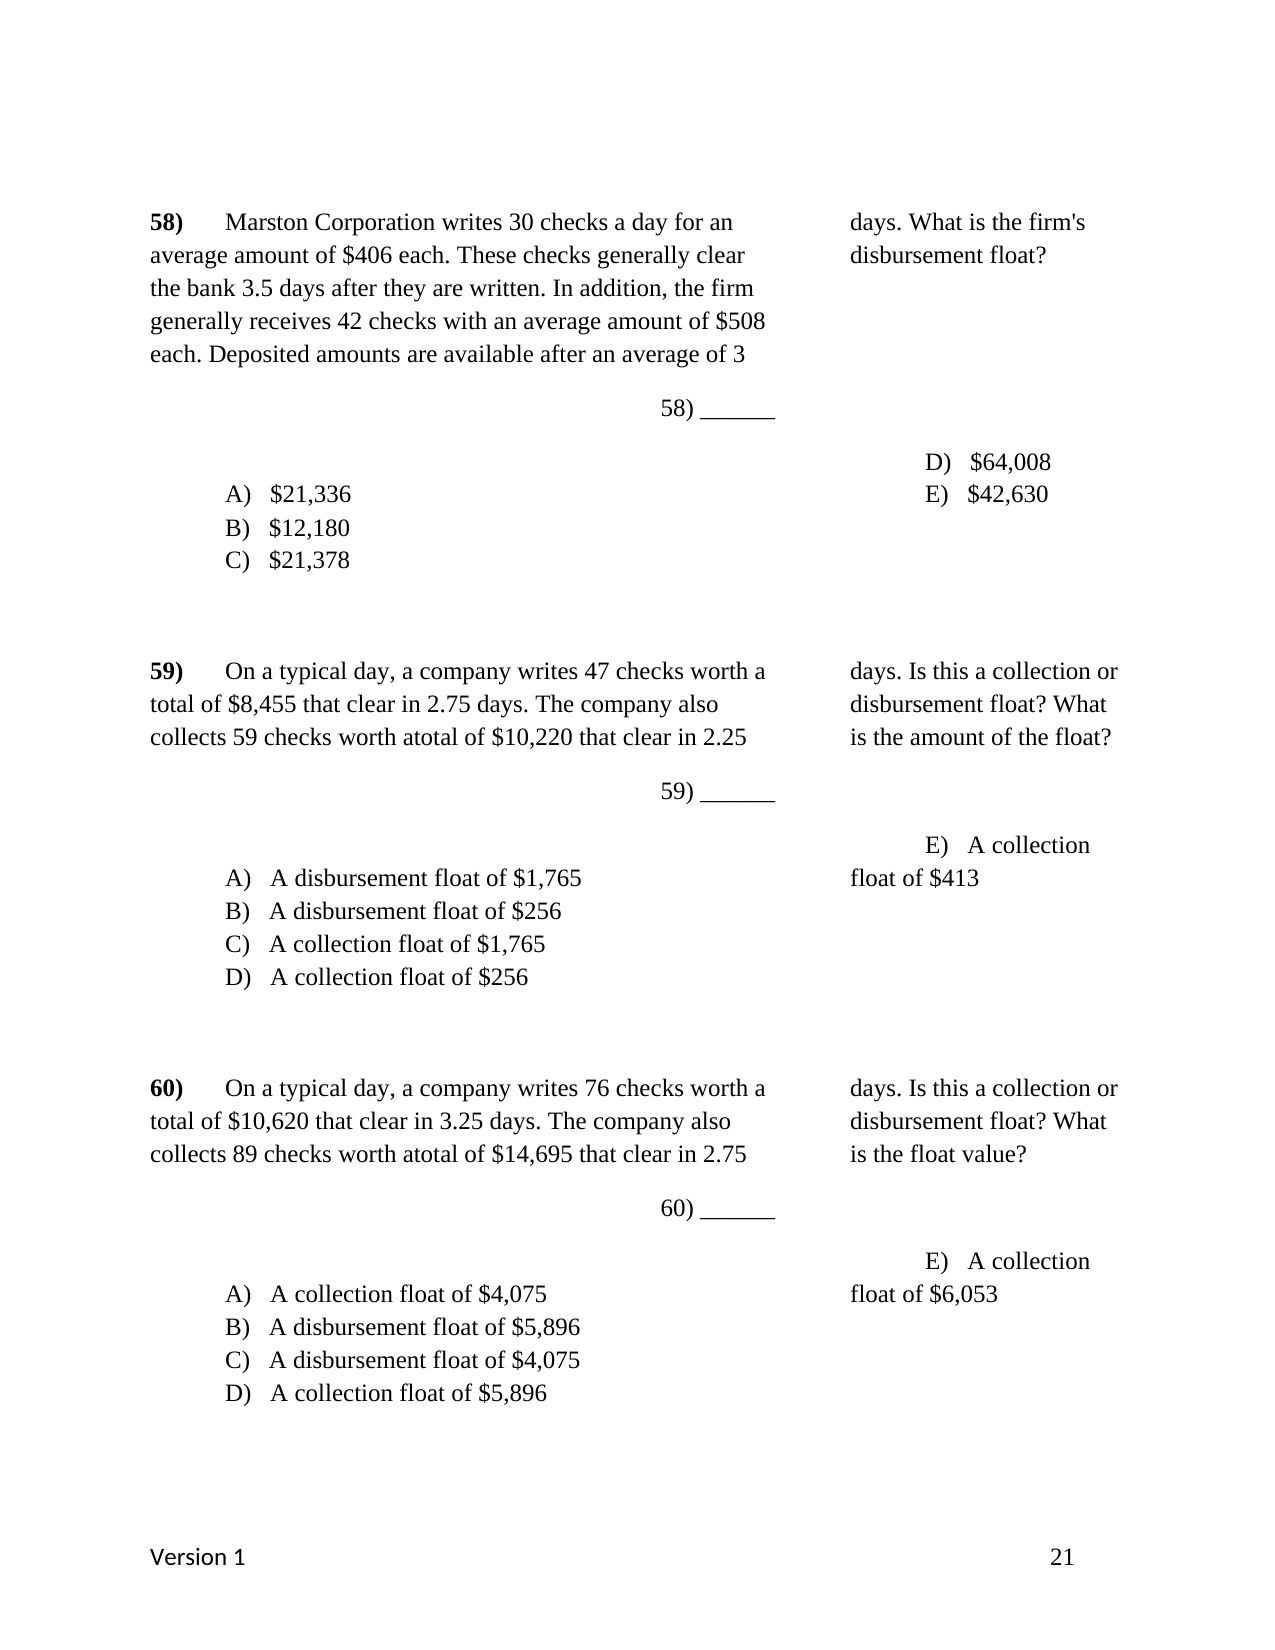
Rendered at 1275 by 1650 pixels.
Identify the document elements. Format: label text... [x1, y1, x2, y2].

text A) A disbursement float of $1,765 B) A disbursement float of $256 C) A collection float of $1,765 D) A collection float of $256 E) A collection float of $413 [850, 830, 1125, 925]
text 58) ______ [150, 393, 775, 421]
text 59) On a typical day, a company writes 47 checks worth a total of $8,455 that clear in 2.75 days. The company also collects 59 checks worth atotal of $10,220 that clear in 2.25 days. Is this a collection or disbursement float? What is the amount of the float? [150, 656, 775, 751]
text A) $21,336 B) $12,180 C) $21,378 D) $64,008 E) $42,630 [150, 447, 775, 574]
text 60) On a typical day, a company writes 76 checks worth a total of $10,620 that clear in 3.25 days. The company also collects 89 checks worth atotal of $14,695 that clear in 2.75 days. Is this a collection or disbursement float? What is the float value? [150, 1073, 775, 1167]
text 60) ______ [150, 1193, 775, 1221]
text A) A disbursement float of $1,765 B) A disbursement float of $256 C) A collection float of $1,765 D) A collection float of $256 E) A collection float of $413 [150, 830, 775, 991]
text 58) Marston Corporation writes 30 checks a day for an average amount of $406 each. These checks generally clear the bank 3.5 days after they are written. In addition, the firm generally receives 42 checks with an average amount of $508 each. Deposited amounts are available after an average of 3 days. What is the firm's disbursement float? [150, 207, 775, 368]
text 59) ______ [150, 776, 775, 805]
text 59) On a typical day, a company writes 47 checks worth a total of $8,455 that clear in 2.75 days. The company also collects 59 checks worth atotal of $10,220 that clear in 2.25 days. Is this a collection or disbursement float? What is the amount of the float? [850, 656, 1125, 751]
text 60) On a typical day, a company writes 76 checks worth a total of $10,620 that clear in 3.25 days. The company also collects 89 checks worth atotal of $14,695 that clear in 2.75 days. Is this a collection or disbursement float? What is the float value? [850, 1073, 1125, 1167]
text A) A collection float of $4,075 B) A disbursement float of $5,896 C) A disbursement float of $4,075 D) A collection float of $5,896 E) A collection float of $6,053 [850, 1246, 1125, 1341]
text A) A collection float of $4,075 B) A disbursement float of $5,896 C) A disbursement float of $4,075 D) A collection float of $5,896 E) A collection float of $6,053 [150, 1246, 775, 1407]
text A) $21,336 B) $12,180 C) $21,378 D) $64,008 E) $42,630 [850, 447, 1125, 541]
